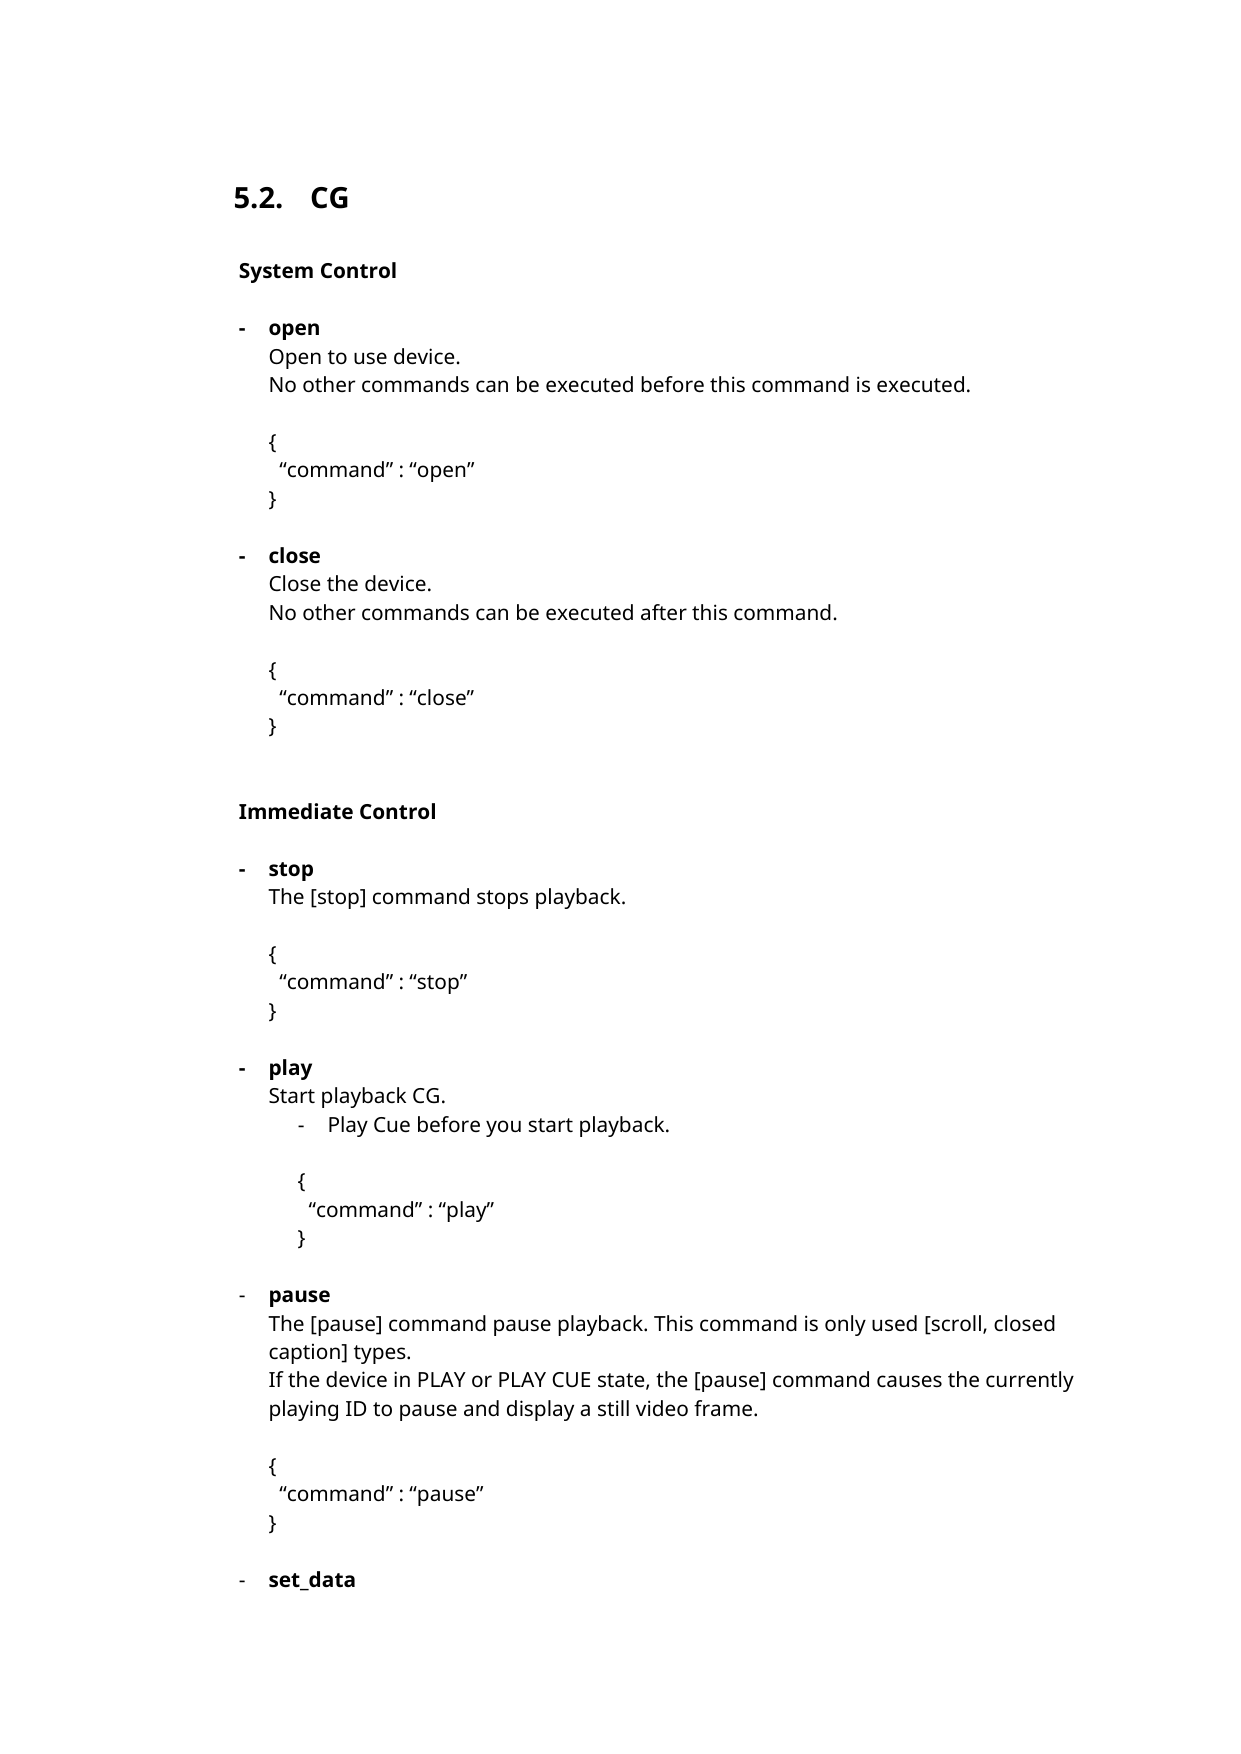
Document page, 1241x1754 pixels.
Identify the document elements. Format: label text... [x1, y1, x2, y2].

list CG [233, 177, 1090, 217]
list play Start playback CG. [239, 1053, 1090, 1110]
list stop The [stop] command stops playback. { “command” : “stop” } [239, 854, 1090, 1024]
list System Control [239, 257, 1090, 285]
list Immediate Control [239, 797, 1090, 825]
list pause The [pause] command pause playback. This command is only used [scroll, closed caption] types. If the device in PLAY or PLAY CUE state, the [pause] command causes the currently playing ID to pause and display a still video frame. { “command” : “pause” } [239, 1280, 1090, 1536]
list close Close the device. No other commands can be executed after this command. { “command” : “close” } [239, 541, 1090, 740]
list open Open to use device. No other commands can be executed before this command is executed. { “command” : “open” } [239, 313, 1090, 512]
list Play Cue before you start playback. [298, 1110, 1090, 1138]
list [239, 1565, 1090, 1593]
text { “command” : “play” } [297, 1138, 1090, 1252]
